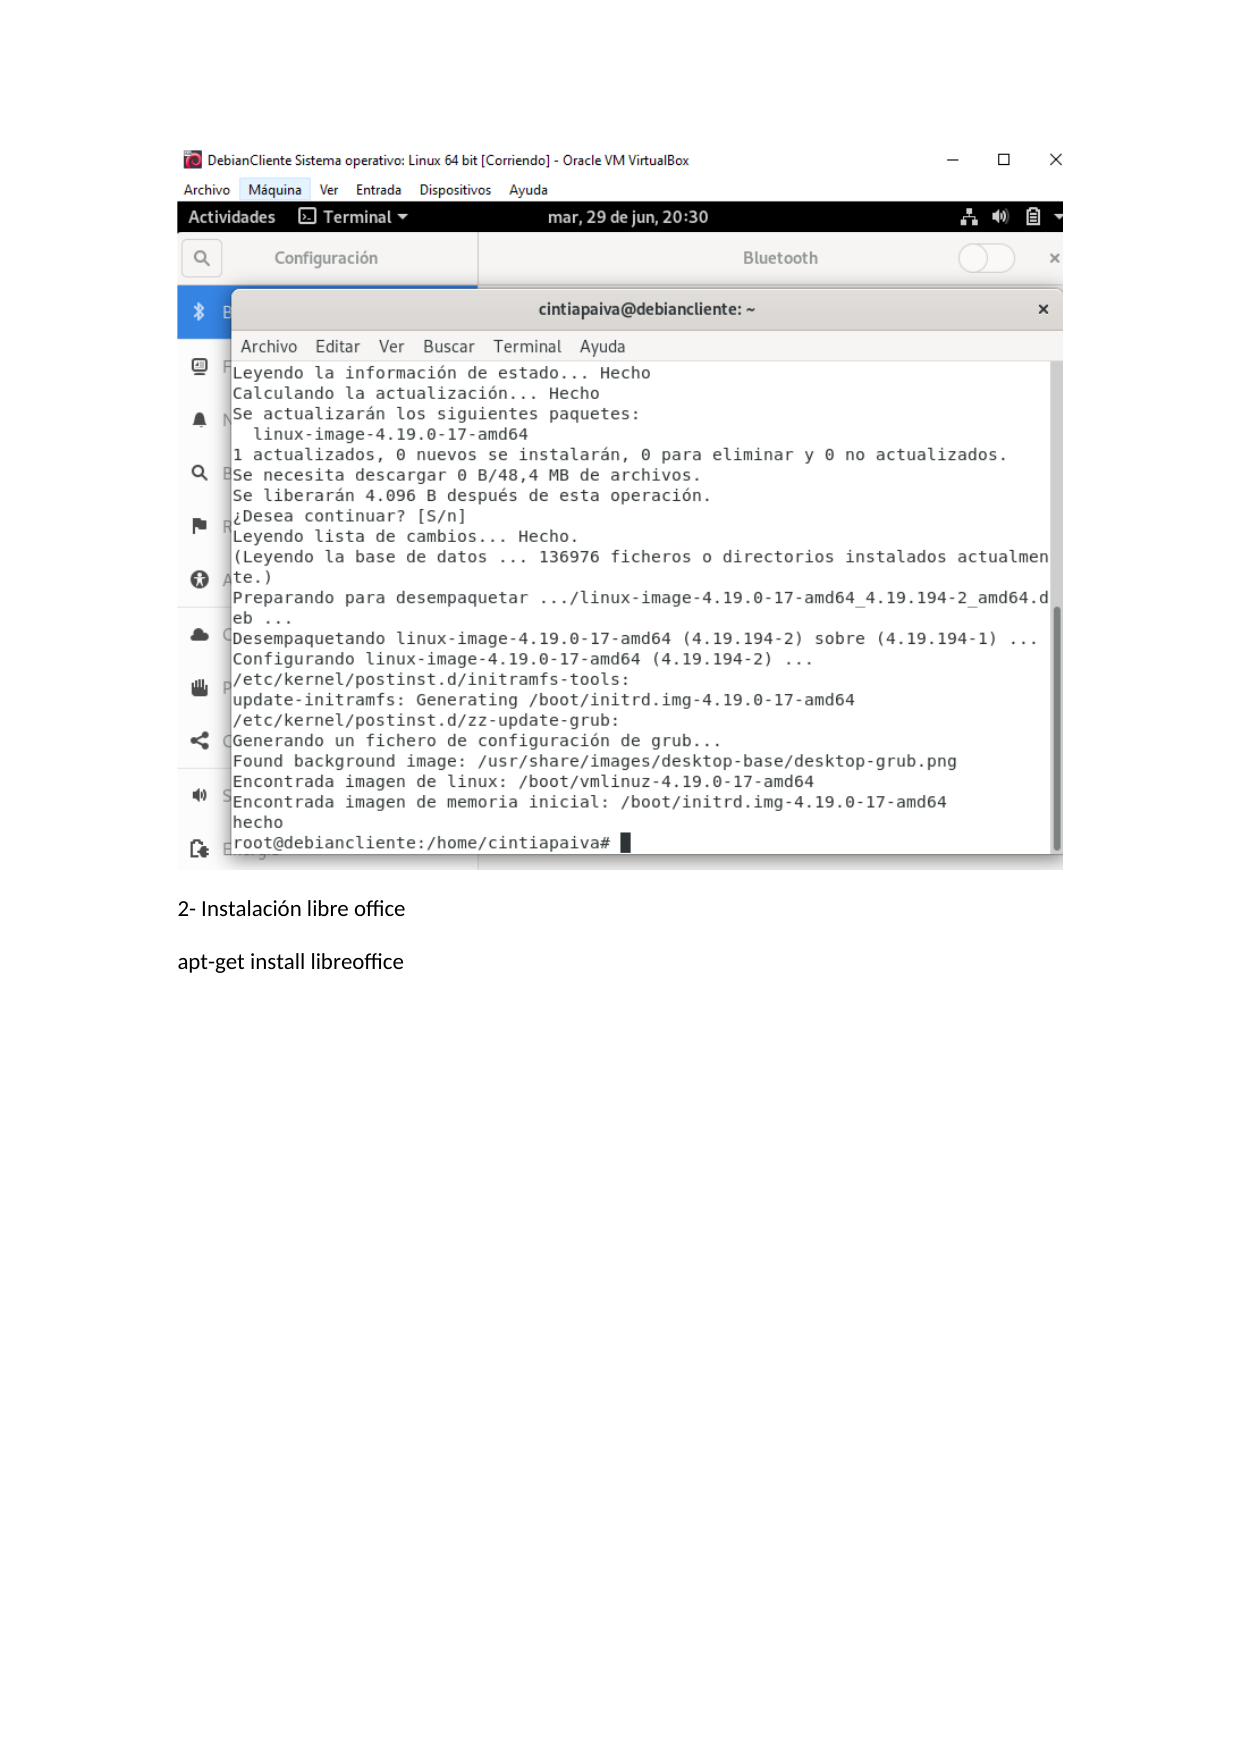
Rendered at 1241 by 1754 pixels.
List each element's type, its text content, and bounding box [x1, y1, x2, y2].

text apt-get install libreoffice [177, 947, 1063, 975]
text 2- Instalación libre office [177, 894, 1063, 922]
picture [177, 147, 1063, 870]
